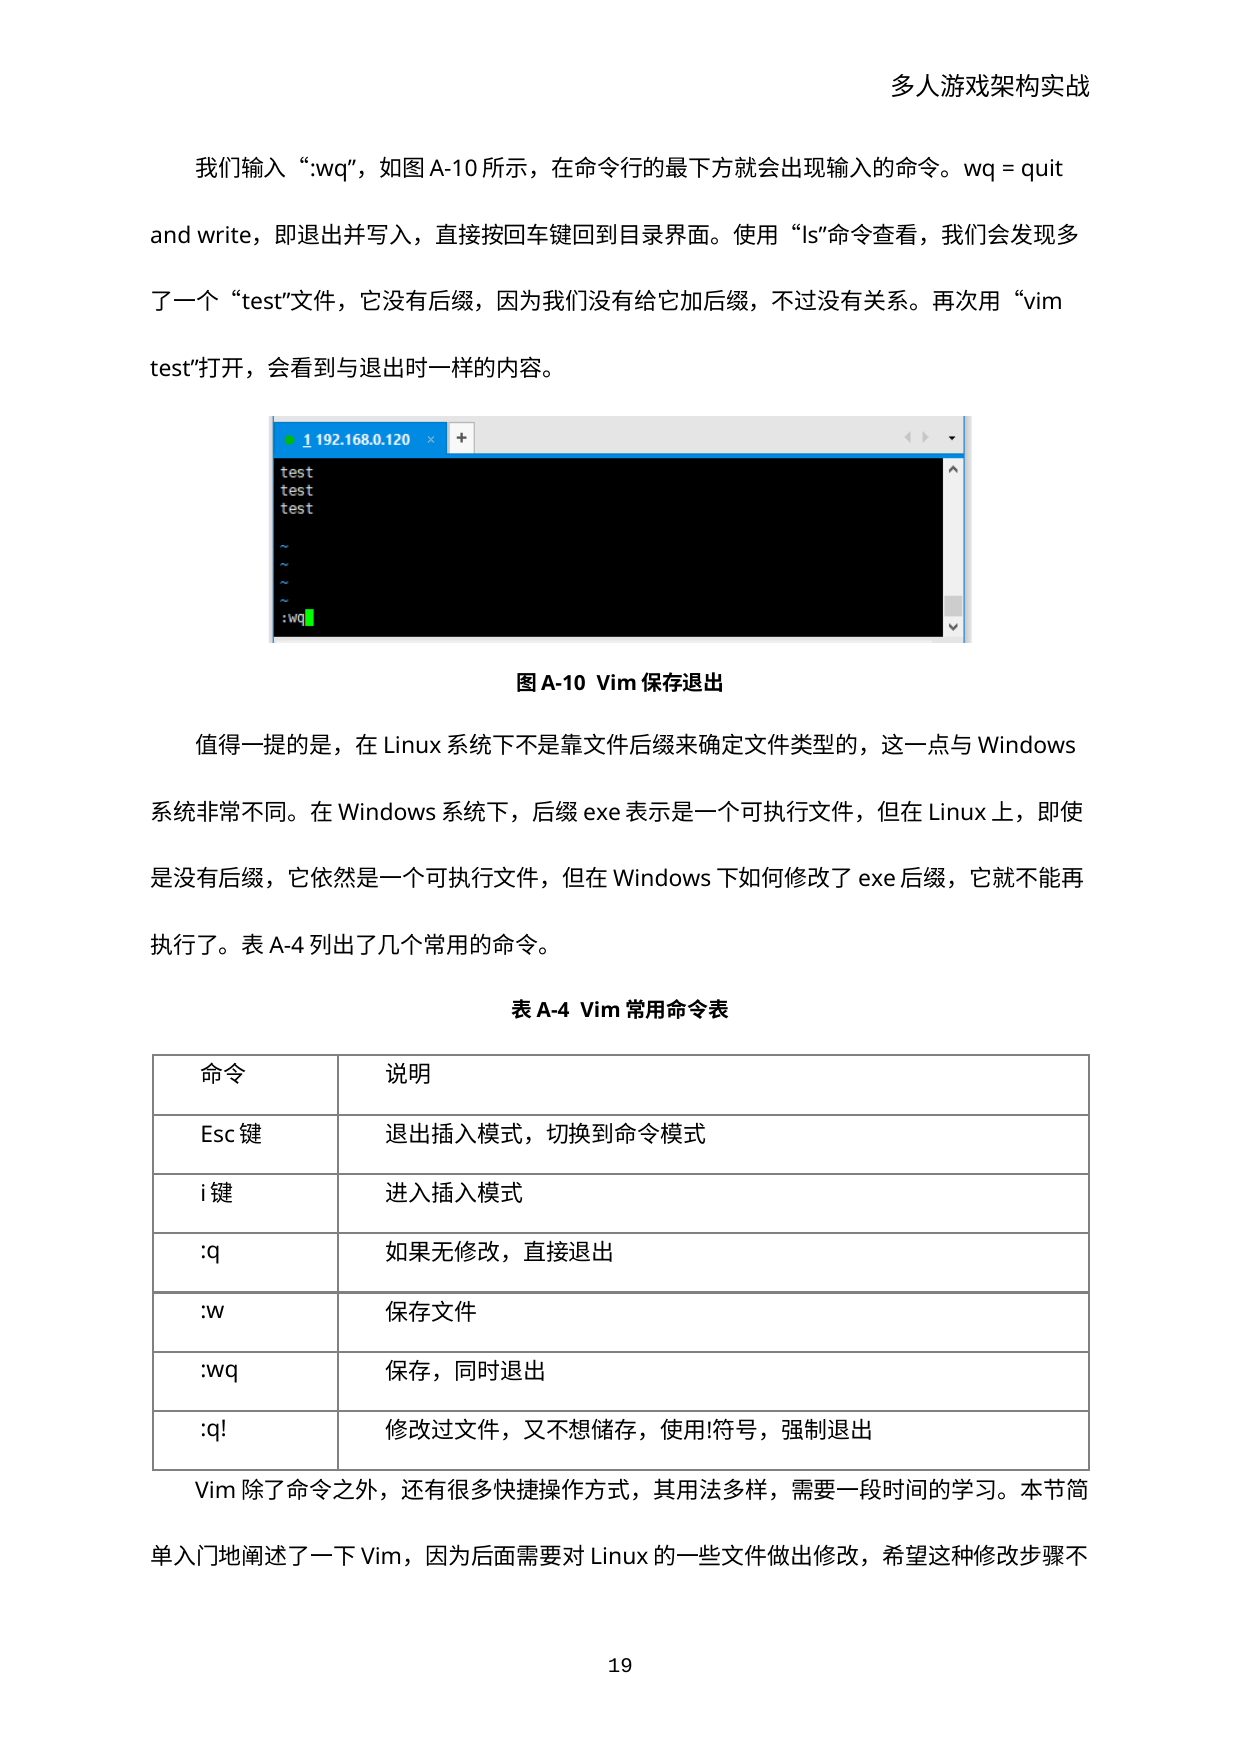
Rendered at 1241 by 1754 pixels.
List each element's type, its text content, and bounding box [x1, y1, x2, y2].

table_cell :q! [154, 1412, 337, 1469]
table_cell :wq [154, 1353, 337, 1410]
table_cell 保存，同时退出 [339, 1353, 1088, 1410]
table_cell i键 [154, 1175, 337, 1232]
text 值得一提的是，在Linux系统下不是靠文件后缀来确定文件类型的，这一点与Windows系统非常不同。在Windows系统下，后缀exe表示是一个可执行文件，但在Linux上，即使是没有后缀，它依然是一个可执行文件，但在Windows下如何修改了exe后缀，它就不能再执行了。表A-4列出了几个常用的命令。 [150, 727, 1090, 960]
table_header 说明 [339, 1056, 1088, 1113]
table_cell :q [154, 1234, 337, 1291]
table_header 命令 [154, 1056, 337, 1113]
table_cell :w [154, 1294, 337, 1351]
table_cell 进入插入模式 [339, 1175, 1088, 1232]
text 表A-4 Vim常用命令表 [150, 993, 1090, 1024]
text 我们输入“:wq”，如图A-10所示，在命令行的最下方就会出现输入的命令。wq = quit and write，即退出并写入，直接按回车键回到目录界面。使用“ls”命令查看，我们会发现多了一个“test”文件，它没有后缀，因为我们没有给它加后缀，不过没有关系。再次用“vim test”打开，会看到与退出时一样的内容。 [150, 150, 1090, 383]
table_cell 保存文件 [339, 1294, 1088, 1351]
table_cell 如果无修改，直接退出 [339, 1234, 1088, 1291]
text 图A-10 Vim保存退出 [150, 667, 1090, 697]
table_cell 退出插入模式，切换到命令模式 [339, 1116, 1088, 1173]
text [150, 1471, 1090, 1571]
picture [268, 416, 972, 643]
table_cell Esc键 [154, 1116, 337, 1173]
table_cell 修改过文件，又不想储存，使用!符号，强制退出 [339, 1412, 1088, 1469]
